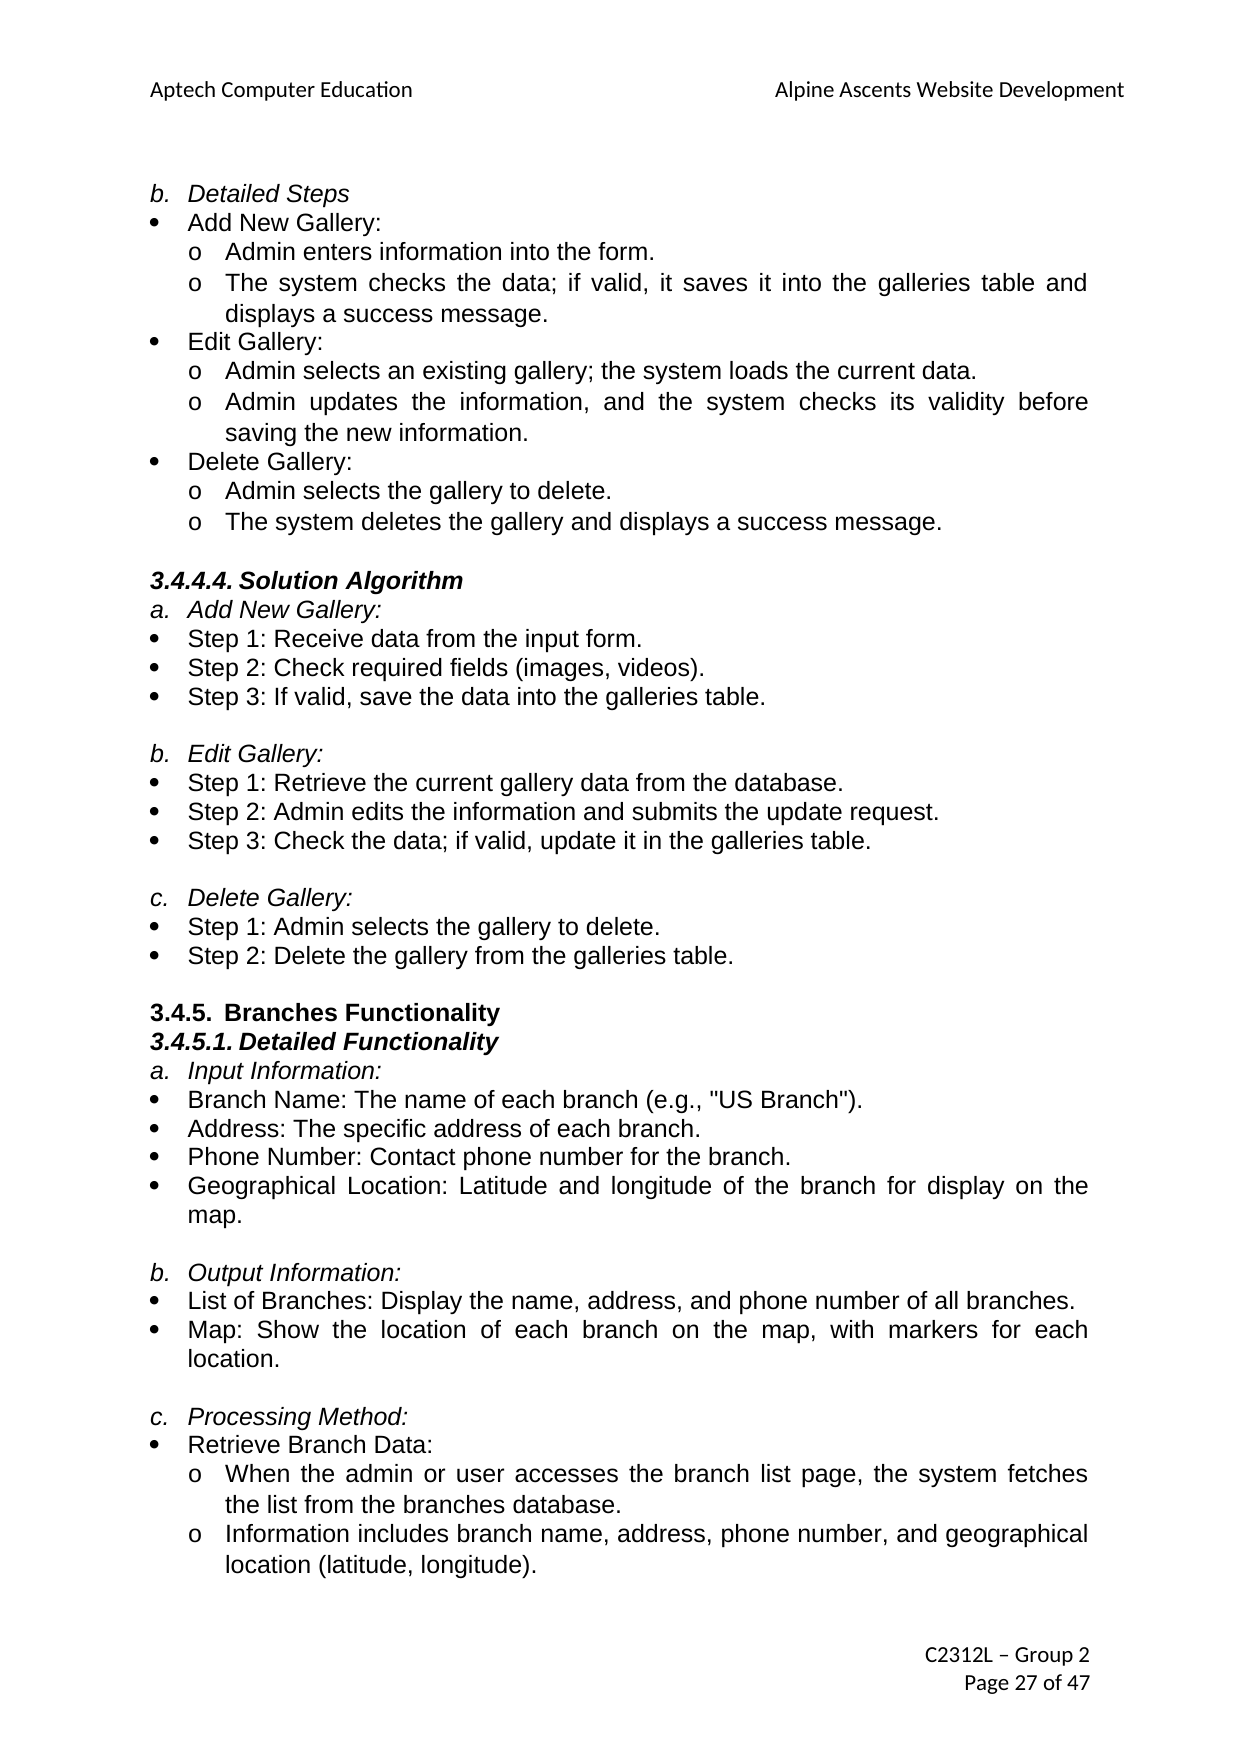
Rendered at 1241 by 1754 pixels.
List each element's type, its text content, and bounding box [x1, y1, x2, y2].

list Solution Algorithm [150, 566, 1090, 595]
list Step 1: Retrieve the current gallery data from the database. [150, 768, 1090, 797]
list Admin enters information into the form. [187, 237, 1090, 268]
list Detailed Functionality [150, 1027, 1090, 1056]
list Edit Gallery: [150, 327, 1090, 356]
list Step 3: Check the data; if valid, update it in the galleries table. [150, 826, 1090, 854]
list Step 1: Admin selects the gallery to delete. [150, 912, 1090, 941]
list Retrieve Branch Data: [150, 1430, 1090, 1459]
list Add New Gallery: [150, 595, 1090, 624]
list The system checks the data; if valid, it saves it into the galleries table and displays a success message. [187, 268, 1090, 327]
list Step 3: If valid, save the data into the galleries table. [150, 682, 1090, 710]
list Admin selects the gallery to delete. [187, 476, 1090, 507]
list Output Information: [150, 1258, 1090, 1286]
list Edit Gallery: [150, 739, 1090, 768]
list Processing Method: [150, 1402, 1090, 1430]
list Admin selects an existing gallery; the system loads the current data. [187, 356, 1090, 387]
list When the admin or user accesses the branch list page, the system fetches the list from the branches database. [187, 1459, 1090, 1519]
list Delete Gallery: [150, 447, 1090, 476]
list List of Branches: Display the name, address, and phone number of all branches. [150, 1286, 1090, 1315]
list Information includes branch name, address, phone number, and geographical location (latitude, longitude). [187, 1519, 1090, 1578]
list Map: Show the location of each branch on the map, with markers for each location. [150, 1315, 1090, 1373]
list Step 2: Delete the gallery from the galleries table. [150, 941, 1090, 970]
list Step 2: Admin edits the information and submits the update request. [150, 797, 1090, 826]
list Step 1: Receive data from the input form. [150, 624, 1090, 653]
list Input Information: [150, 1056, 1090, 1085]
list Address: The specific address of each branch. [150, 1113, 1090, 1142]
list Detailed Steps [150, 179, 1090, 208]
list Branch Name: The name of each branch (e.g., "US Branch"). [150, 1085, 1090, 1113]
list Step 2: Check required fields (images, videos). [150, 653, 1090, 682]
list Admin updates the information, and the system checks its validity before saving the new information. [187, 387, 1090, 447]
list Geographical Location: Latitude and longitude of the branch for display on the map. [150, 1171, 1090, 1229]
list Branches Functionality [150, 998, 1090, 1027]
list The system deletes the gallery and displays a success message. [187, 507, 1090, 538]
list Add New Gallery: [150, 208, 1090, 237]
list Phone Number: Contact phone number for the branch. [150, 1142, 1090, 1171]
list Delete Gallery: [150, 883, 1090, 912]
